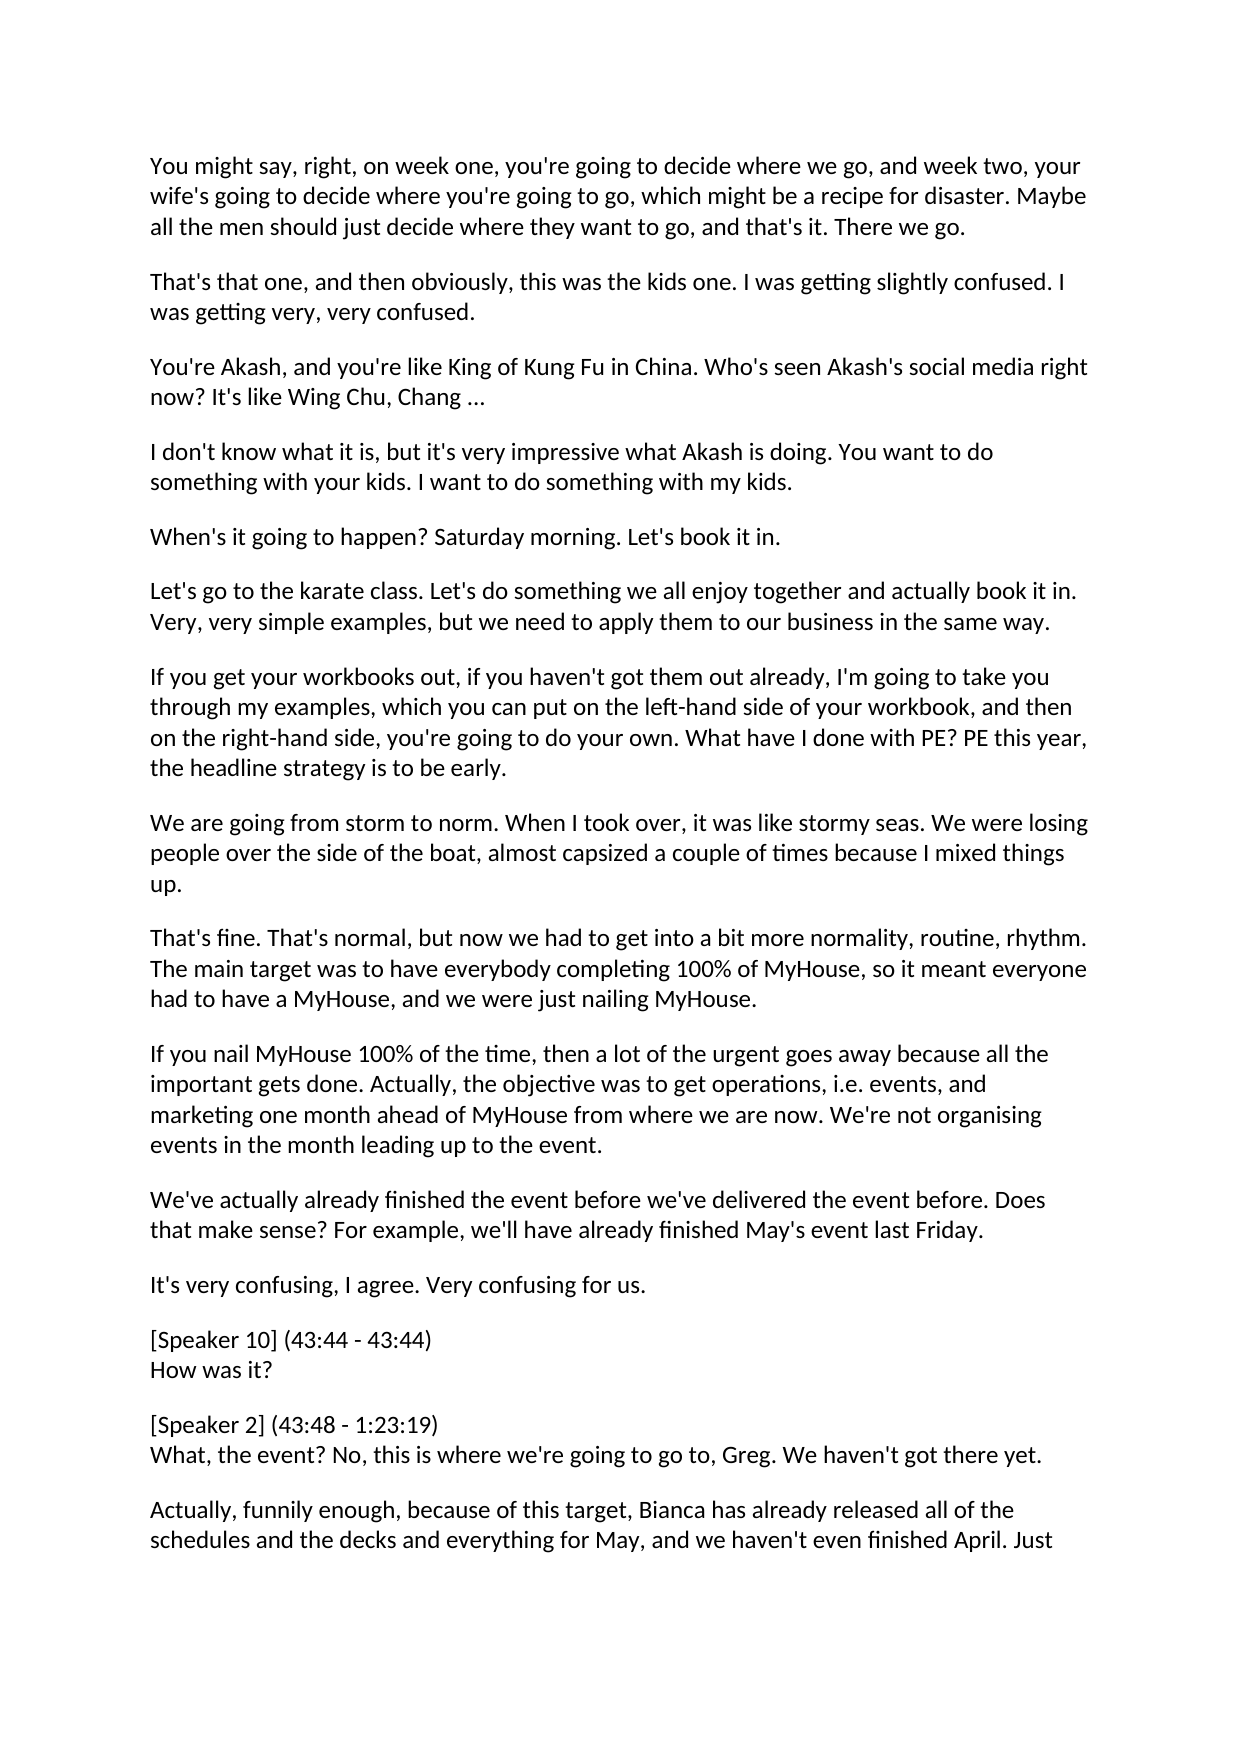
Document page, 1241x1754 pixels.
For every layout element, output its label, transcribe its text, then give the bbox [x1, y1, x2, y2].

text If you get your workbooks out, if you haven't got them out already, I'm going to take you through my examples, which you can put on the left-hand side of your workbook, and then on the right-hand side, you're going to do your own. What have I done with PE? PE this year, the headline strategy is to be early. [150, 661, 1090, 783]
text [Speaker 2] (43:48 - 1:23:19) [150, 1409, 1090, 1439]
text If you nail MyHouse 100% of the time, then a lot of the urgent goes away because all the important gets done. Actually, the objective was to get operations, i.e. events, and marketing one month ahead of MyHouse from where we are now. We're not organising events in the month leading up to the event. [150, 1038, 1090, 1160]
text It's very confusing, I agree. Very confusing for us. [150, 1269, 1090, 1300]
text We are going from storm to norm. When I took over, it was like stormy seas. We were losing people over the side of the boat, almost capsized a couple of times because I mixed things up. [150, 807, 1090, 898]
text I don't know what it is, but it's very impressive what Akash is doing. You want to do something with your kids. I want to do something with my kids. [150, 436, 1090, 497]
text What, the event? No, this is where we're going to go to, Greg. We haven't got there yet. [150, 1439, 1090, 1470]
text You're Akash, and you're like King of Kung Fu in China. Who's seen Akash's social media right now? It's like Wing Chu, Chang ... [150, 351, 1090, 412]
text That's fine. That's normal, but now we had to get into a bit more normality, routine, rhythm. The main target was to have everybody completing 100% of MyHouse, so it meant everyone had to have a MyHouse, and we were just nailing MyHouse. [150, 922, 1090, 1014]
text We've actually already finished the event before we've delivered the event before. Does that make sense? For example, we'll have already finished May's event last Friday. [150, 1184, 1090, 1245]
text When's it going to happen? Saturday morning. Let's book it in. [150, 521, 1090, 551]
text Let's go to the karate class. Let's do something we all enjoy together and actually book it in. Very, very simple examples, but we need to apply them to our business in the same way. [150, 576, 1090, 637]
text How was it? [150, 1354, 1090, 1385]
text That's that one, and then obviously, this was the kids one. I was getting slightly confused. I was getting very, very confused. [150, 266, 1090, 327]
text You might say, right, on week one, you're going to decide where we go, and week two, your wife's going to decide where you're going to go, which might be a recipe for disaster. Maybe all the men should just decide where they want to go, and that's it. There we go. [150, 150, 1090, 242]
text [Speaker 10] (43:44 - 43:44) [150, 1324, 1090, 1354]
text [150, 1494, 1090, 1555]
